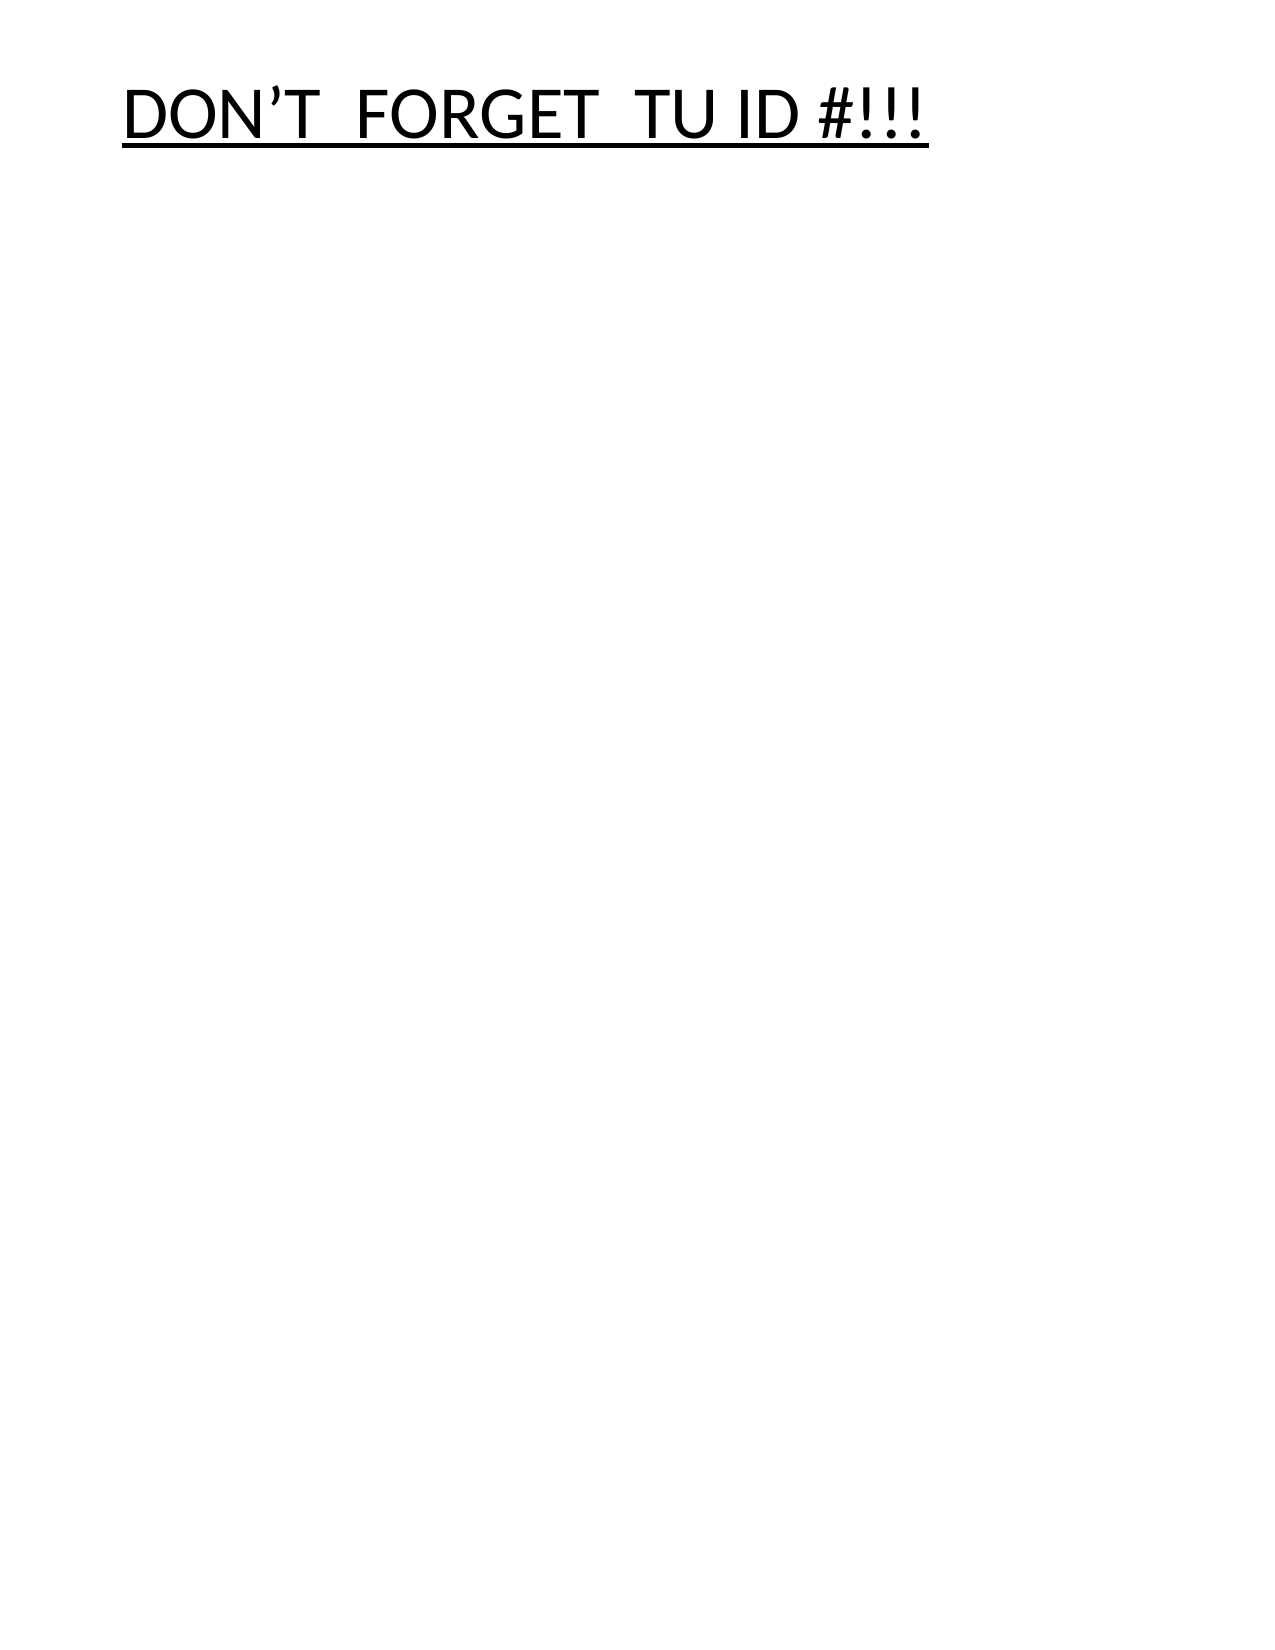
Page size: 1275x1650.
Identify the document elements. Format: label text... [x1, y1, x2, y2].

text DON’T FORGET TU ID #!!! [122, 66, 1181, 157]
